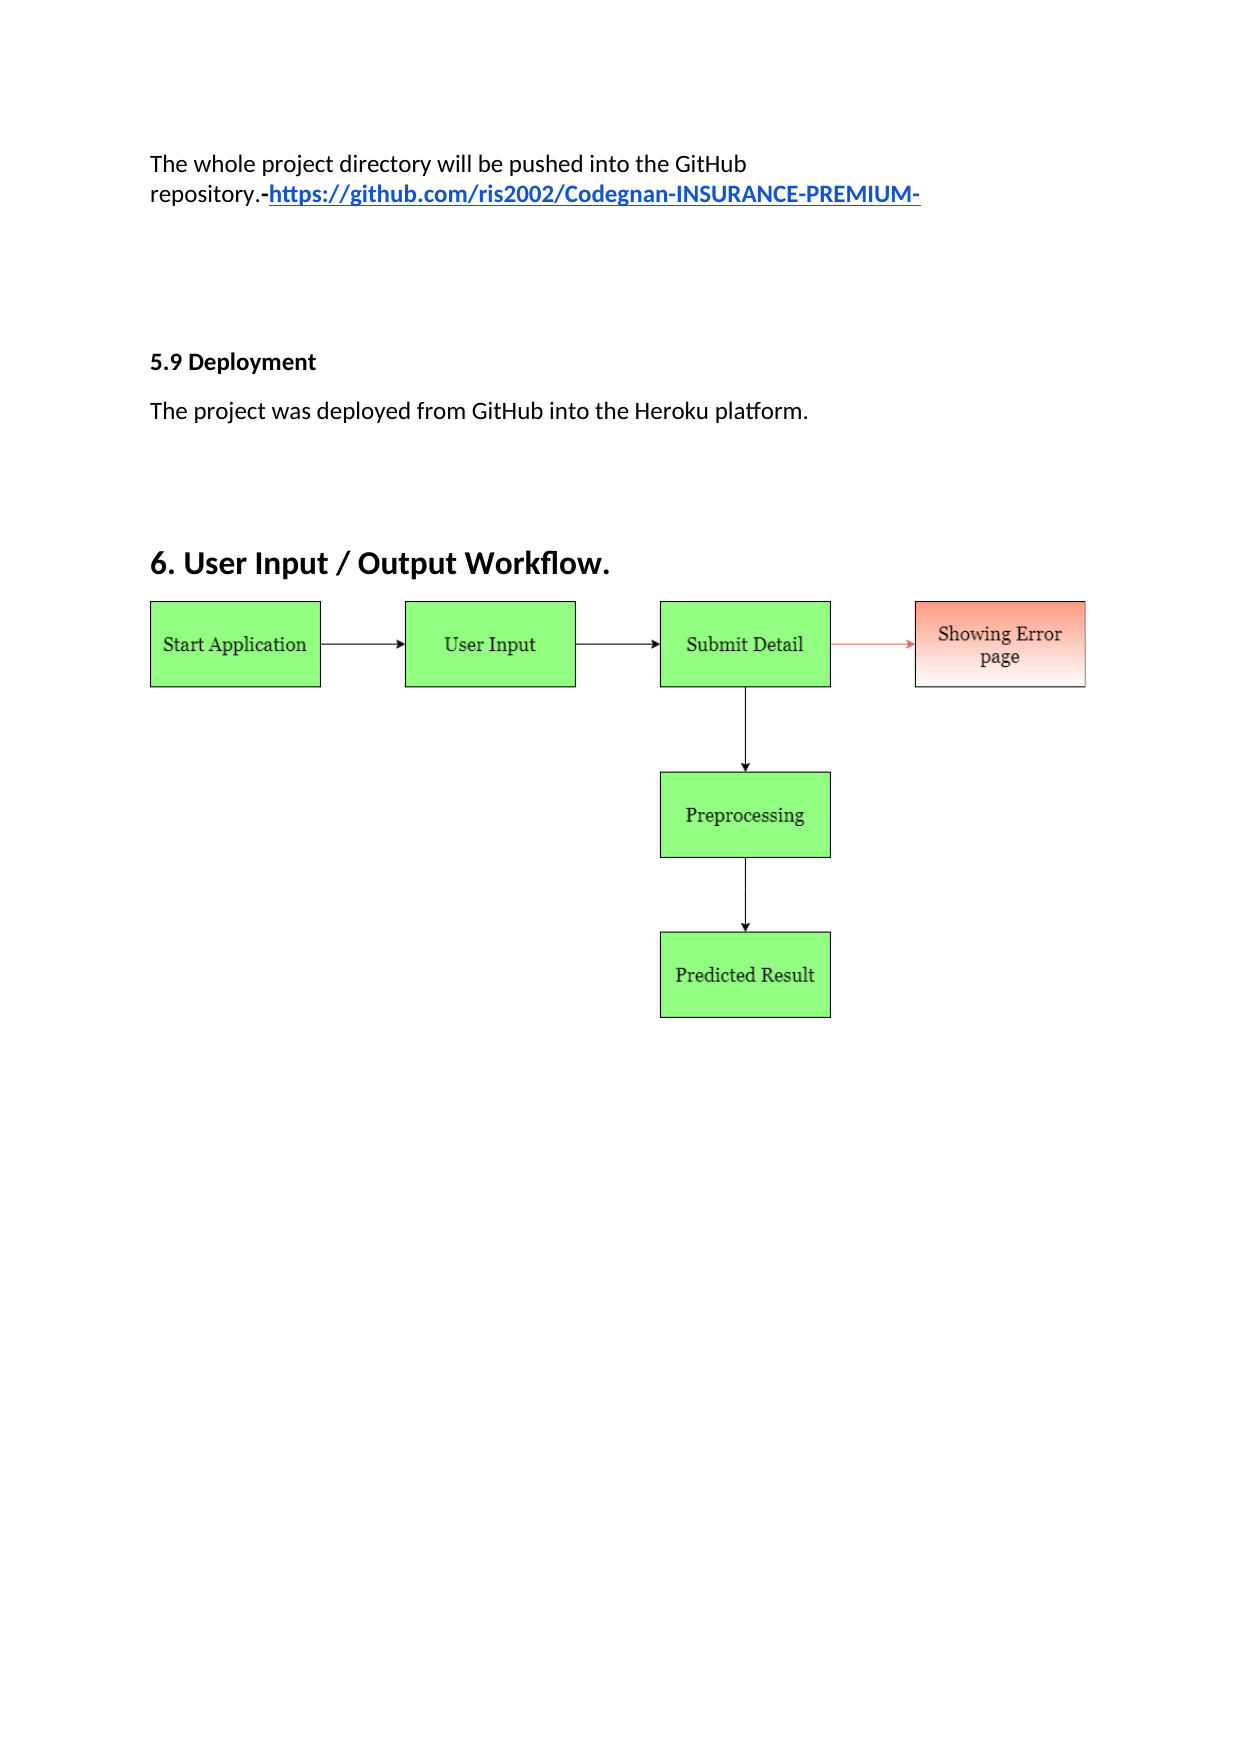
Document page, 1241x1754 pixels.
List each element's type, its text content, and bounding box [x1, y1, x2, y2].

picture [150, 601, 1086, 1018]
subtitle User Input / Output Workflow. [150, 542, 1176, 583]
text The whole project directory will be pushed into the GitHub repository.-https://github.com/ris2002/Codegnan-INSURANCE-PREMIUM- [150, 148, 1176, 209]
text The project was deployed from GitHub into the Heroku platform. [150, 395, 1176, 426]
subtitle Deployment [150, 346, 1176, 377]
